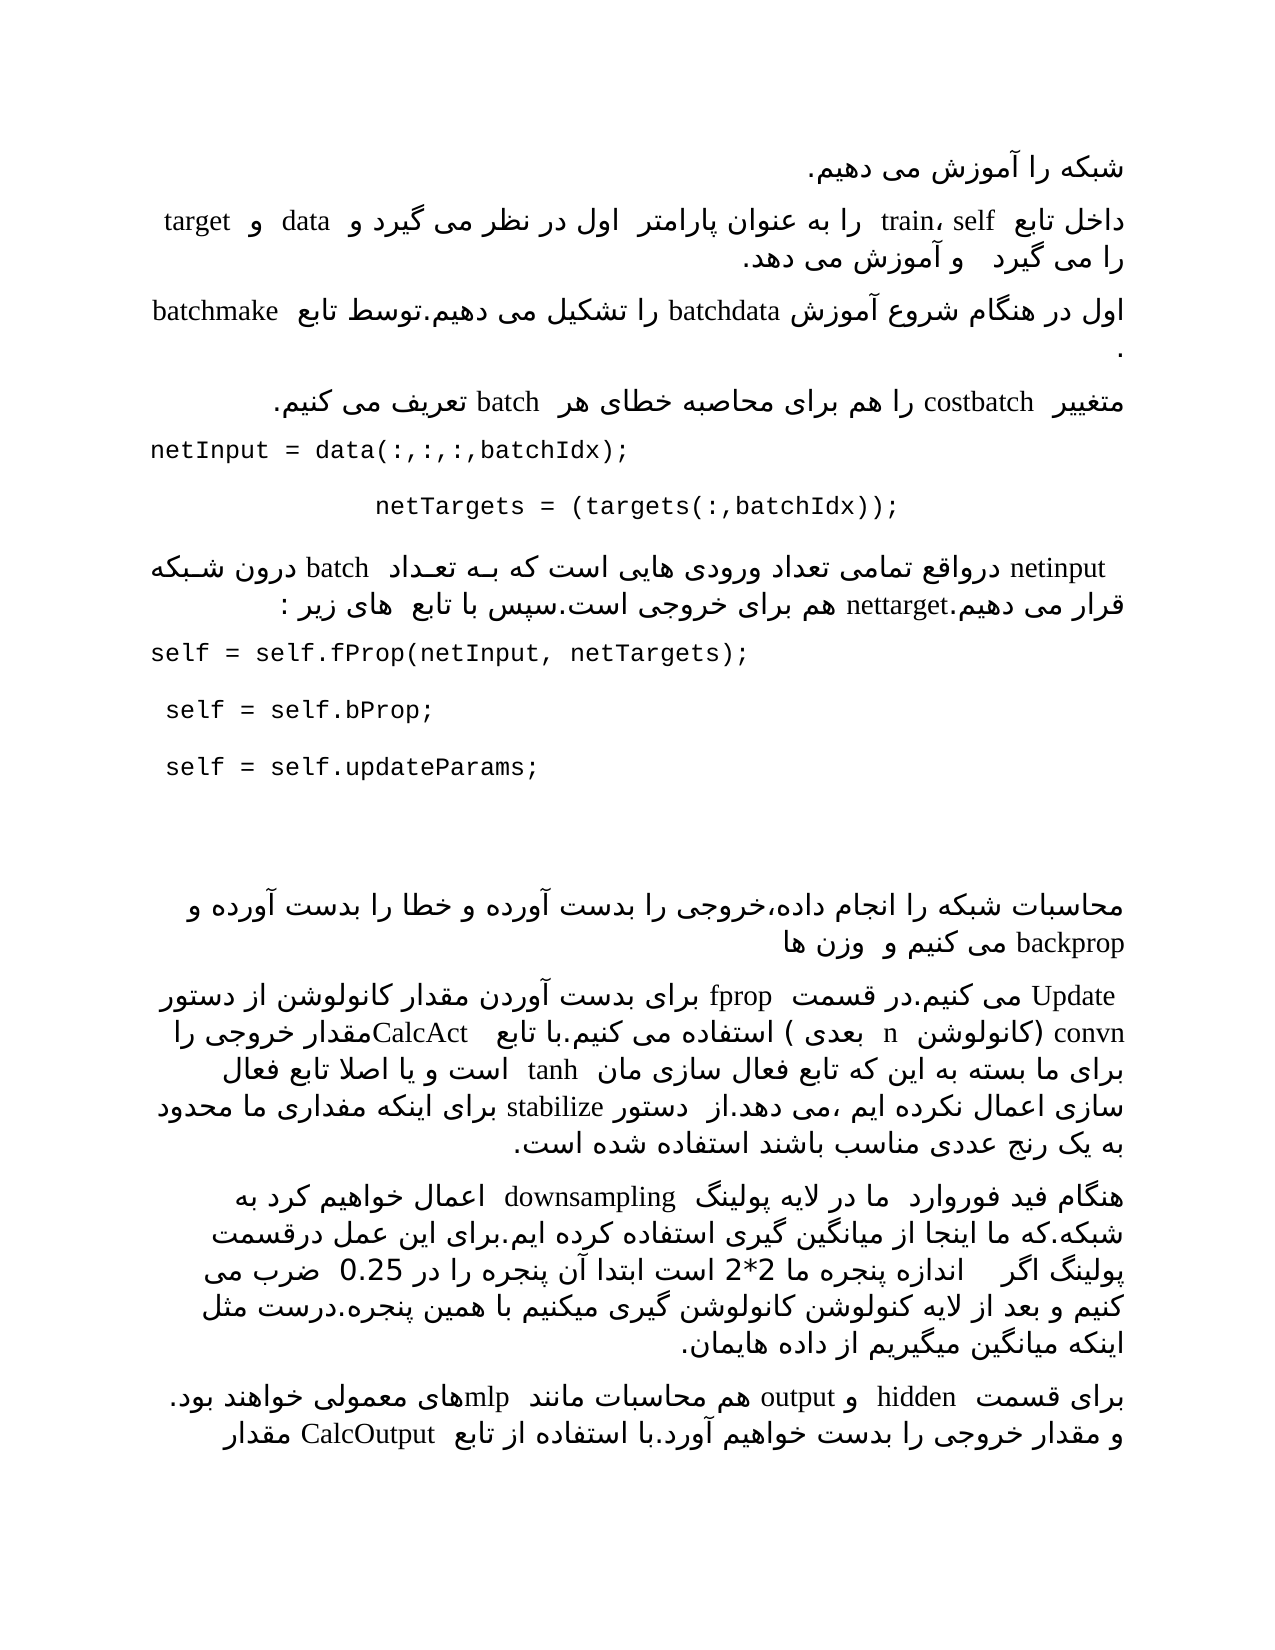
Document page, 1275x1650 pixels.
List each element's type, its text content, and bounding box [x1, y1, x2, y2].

text self = self.updateParams; [150, 754, 1125, 783]
text متغییر costbatch را هم برای محاصبه خطای هر batch تعریف می کنیم. [150, 384, 1125, 418]
text Update می کنیم.در قسمت fprop برای بدست آوردن مقدار کانولوشن از دستور convn (کانولوشن n بعدی ) استفاده می کنیم.با تابع CalcActمقدار خروجی را برای ما بسته به این که تابع فعال سازی مان tanh است و یا اصلا تابع فعال سازی اعمال نکرده ایم ،می دهد.از دستور stabilize برای اینکه مفداری ما محدود به یک رنج عددی مناسب باشند استفاده شده است. [150, 978, 1125, 1160]
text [150, 1379, 1125, 1451]
text netTargets = (targets(:,batchIdx)); [150, 494, 1125, 522]
text شبکه را آموزش می دهیم. [150, 150, 1125, 184]
text netinput درواقع تمامی تعداد ورودی هایی است که به تعداد batch درون شبکه قرار می دهیم.nettarget هم برای خروجی است.سپس با تابع های زیر : [150, 551, 1125, 622]
text اول در هنگام شروع آموزش batchdata را تشکیل می دهیم.توسط تابع batchmake . [150, 293, 1125, 364]
text محاسبات شبکه را انجام داده،خروجی را بدست آورده و خطا را بدست آورده و backprop می کنیم و وزن ها [150, 888, 1125, 959]
text self = self.fProp(netInput, netTargets); [150, 641, 1125, 669]
text هنگام فید فوروارد ما در لایه پولینگ downsampling اعمال خواهیم کرد به شبکه.که ما اینجا از میانگین گیری استفاده کرده ایم.برای این عمل درقسمت پولینگ اگر اندازه پنجره ما 2*2 است ابتدا آن پنجره را در 0.25 ضرب می کنیم و بعد از لایه کنولوشن کانولوشن گیری میکنیم با همین پنجره.درست مثل اینکه میانگین میگیریم از داده هایمان. [150, 1179, 1125, 1360]
text self = self.bProp; [150, 698, 1125, 726]
text داخل تابع train، self را به عنوان پارامتر اول در نظر می گیرد و data و target را می گیرد و آموزش می دهد. [150, 203, 1125, 274]
text netInput = data(:,:,:,batchIdx); [150, 437, 1125, 466]
